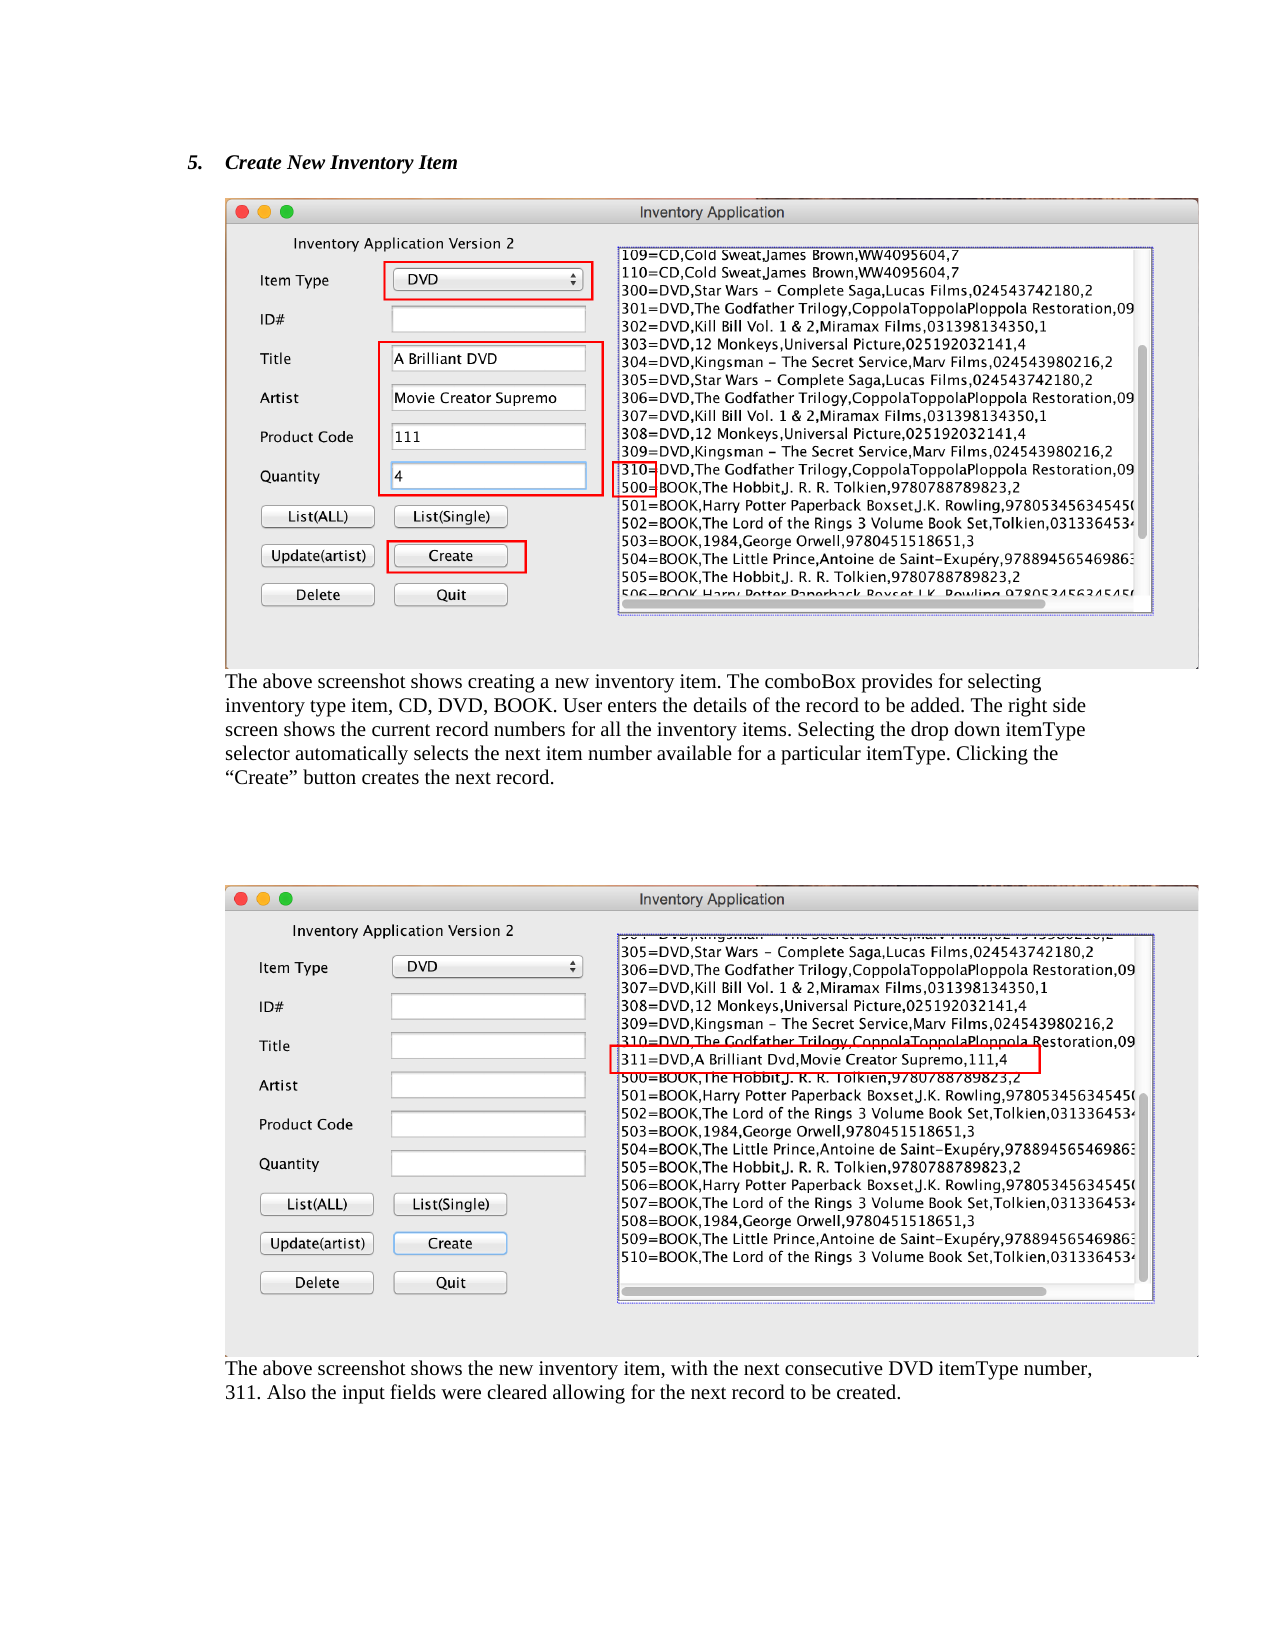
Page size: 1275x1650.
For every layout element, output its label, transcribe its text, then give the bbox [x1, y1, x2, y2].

text The above screenshot shows creating a new inventory item. The comboBox provides for selecting inventory type item, CD, DVD, BOOK. User enters the details of the record to be added. The right side screen shows the current record numbers for all the inventory items. Selecting the drop down itemType selector automatically selects the next item number available for a particular itemType. Clicking the “Create” button creates the next record. [225, 669, 1125, 789]
picture [225, 885, 1199, 1357]
text The above screenshot shows the new inventory item, with the next consecutive DVD itemType number, 311. Also the input fields were cleared allowing for the next record to be created. [225, 1357, 1125, 1404]
picture [225, 198, 1199, 669]
list Create New Inventory Item [187, 150, 1125, 174]
